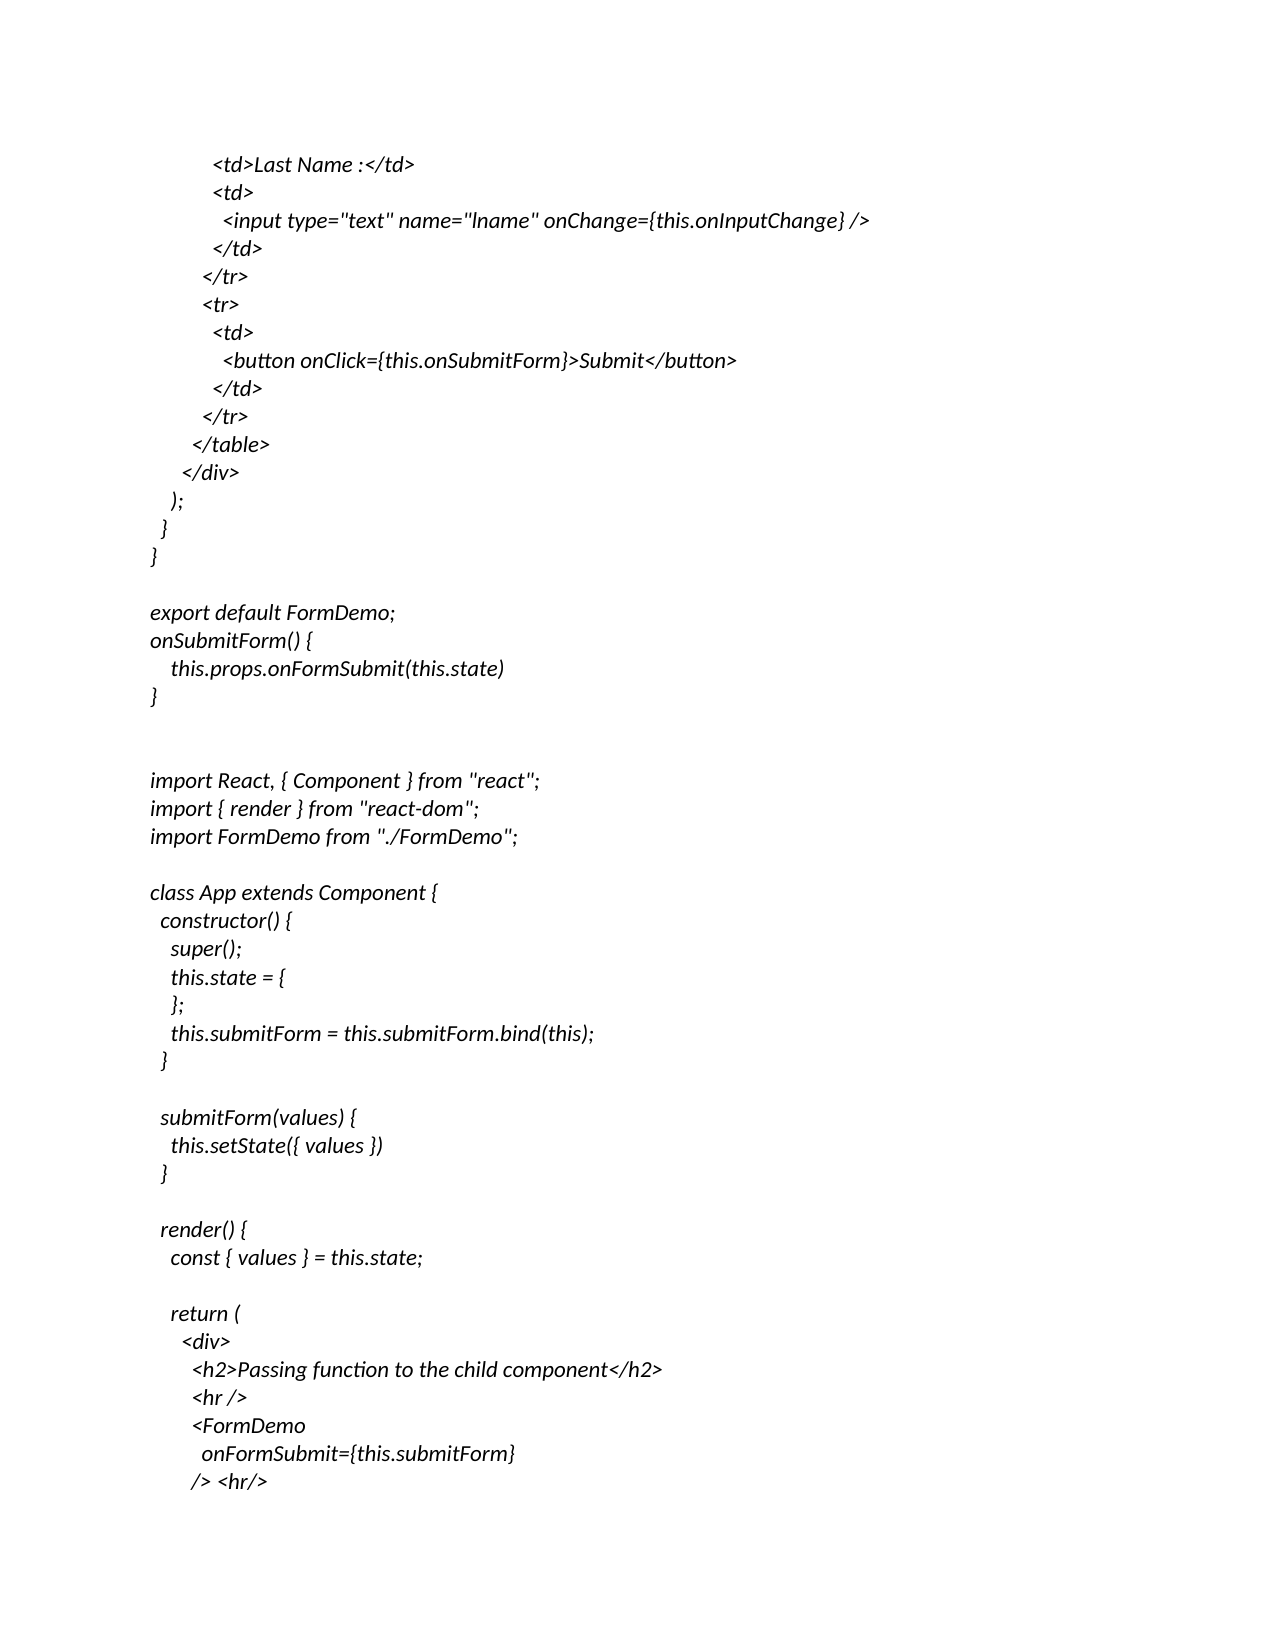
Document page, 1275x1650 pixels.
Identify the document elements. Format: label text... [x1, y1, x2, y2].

text onSubmitForm() { [150, 626, 1125, 654]
text </tr> [150, 262, 1125, 290]
text this.submitForm = this.submitForm.bind(this); [150, 1019, 1125, 1047]
text } [150, 1047, 1125, 1075]
text return ( [150, 1299, 1125, 1327]
text render() { [150, 1215, 1125, 1243]
text </td> [150, 234, 1125, 262]
text import FormDemo from "./FormDemo"; [150, 822, 1125, 851]
text <h2>Passing function to the child component</h2> [150, 1355, 1125, 1383]
text <tr> [150, 290, 1125, 318]
text export default FormDemo; [150, 598, 1125, 626]
text </table> [150, 430, 1125, 458]
text </div> [150, 458, 1125, 486]
text submitForm(values) { [150, 1103, 1125, 1131]
text this.setState({ values }) [150, 1131, 1125, 1159]
text }; [150, 991, 1125, 1019]
text <td> [150, 178, 1125, 206]
text constructor() { [150, 907, 1125, 934]
text } [150, 682, 1125, 710]
text } [150, 542, 1125, 570]
text class App extends Component { [150, 878, 1125, 907]
text <button onClick={this.onSubmitForm}>Submit</button> [150, 346, 1125, 374]
text import { render } from "react-dom"; [150, 794, 1125, 822]
text <hr /> [150, 1383, 1125, 1411]
text } [150, 1159, 1125, 1187]
text <td> [150, 318, 1125, 346]
text </td> [150, 374, 1125, 402]
text <FormDemo [150, 1411, 1125, 1439]
text <input type="text" name="lname" onChange={this.onInputChange} /> [150, 206, 1125, 234]
text } [150, 514, 1125, 542]
text <td>Last Name :</td> [150, 150, 1125, 178]
text </tr> [150, 402, 1125, 430]
text /> <hr/> [150, 1467, 1125, 1495]
text const { values } = this.state; [150, 1243, 1125, 1271]
text this.props.onFormSubmit(this.state) [150, 654, 1125, 682]
text import React, { Component } from "react"; [150, 766, 1125, 794]
text super(); [150, 934, 1125, 963]
text onFormSubmit={this.submitForm} [150, 1439, 1125, 1467]
text <div> [150, 1327, 1125, 1355]
text ); [150, 486, 1125, 514]
text this.state = { [150, 963, 1125, 991]
